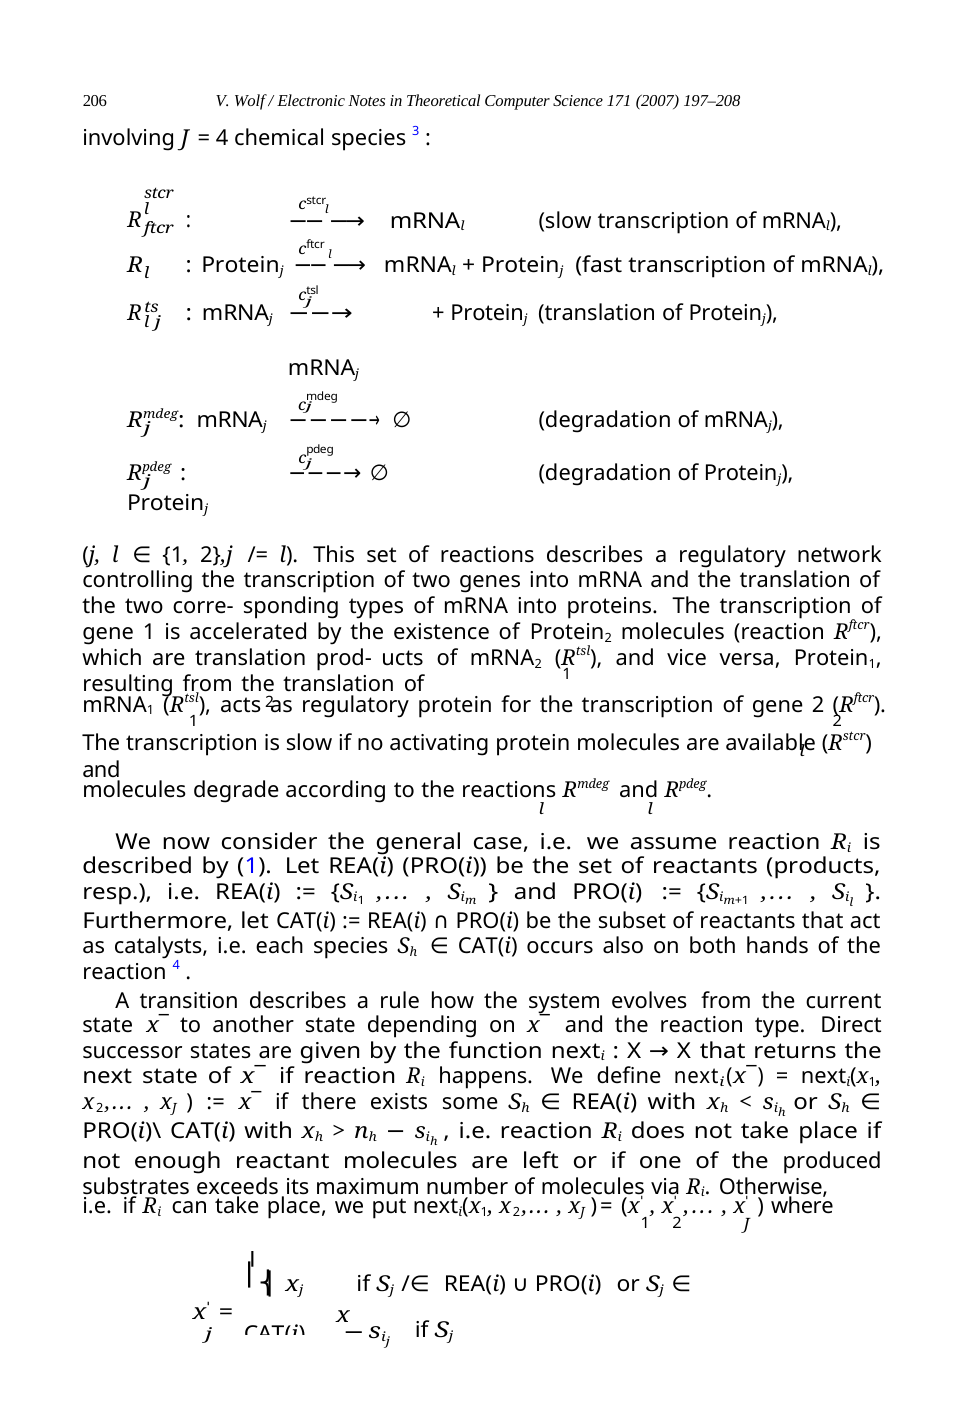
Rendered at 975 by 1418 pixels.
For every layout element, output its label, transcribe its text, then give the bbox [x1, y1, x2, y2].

text −−−−→ ∅ (degradation of mRNAj), [288, 404, 910, 434]
text cftcr [298, 236, 910, 251]
text A transition describes a rule how the system evolves from the current state x¯ to another state depending on x¯ and the reaction type. Direct successor states are given by the function nexti : X → X that returns the next state of x¯ if reaction Ri happens. We define nexti(x¯) = nexti(x1, x2,... , xJ ) := x¯ if there exists some Sh ∈ REA(i) with xh < sih or Sh ∈ PRO(i)\ CAT(i) with xh > nh − sih , i.e. reaction Ri does not take place if not enough reactant molecules are left or if one of the produced substrates exceeds its maximum number of molecules via Ri. Otherwise, [82, 988, 882, 1200]
text Rpdeg : Proteinj [127, 457, 278, 517]
text (j, l ∈ {1, 2},j /= l). This set of reactions describes a regulatory network controlling the transcription of two genes into mRNA and the translation of the two corre- sponding types of mRNA into proteins. The transcription of gene 1 is accelerated by the existence of Protein2 molecules (reaction Rftcr), which are translation prod- ucts of mRNA2 (Rtsl), and vice versa, Protein1, resulting from the translation of [82, 542, 882, 698]
text : mRNAj [185, 299, 273, 326]
text −−l−→ mRNAl (slow transcription of mRNAl), [288, 207, 910, 233]
text cstcr [298, 191, 910, 207]
text mRNA1 (Rtsl), acts as regulatory protein for the transcription of gene 2 (Rftcr). [82, 698, 835, 716]
text molecules degrade according to the reactions Rmdeg and Rpdeg. [82, 783, 910, 802]
text −−→ mRNAj [288, 299, 425, 381]
text stcr l [144, 185, 173, 219]
text 1 2 J [71, 1217, 750, 1233]
text (translation of Proteinj), [538, 299, 910, 326]
text if Sj [414, 1316, 910, 1343]
text We now consider the general case, i.e. we assume reaction Ri is described by (1). Let REA(i) (PRO(i)) be the set of reactants (products, resp.), i.e. REA(i) := {Si1 ,... , Sim } and PRO(i) := {Sim+1 ,... , Sil }. Furthermore, let CAT(i) := REA(i) ∩ PRO(i) be the subset of reactants that act as catalysts, i.e. each species Sh ∈ CAT(i) occurs also on both hands of the reaction 4 . [82, 829, 881, 986]
text — sij [345, 1321, 397, 1343]
text cpdeg [298, 441, 910, 457]
text 1 2 [188, 716, 910, 729]
text Rmdeg: mRNAj [127, 404, 273, 434]
text ctsl [298, 281, 910, 298]
text −−−→ ∅ (degradation of Proteinj), [288, 457, 910, 487]
text x' = ⎪⎨ xj [192, 1274, 287, 1331]
text The transcription is slow if no activating protein molecules are available (Rstcr) and [82, 729, 910, 783]
text cmdeg [298, 388, 425, 404]
text R : Proteinj −−l−→ mRNAl + Proteinj (fast transcription of mRNAl), [127, 251, 910, 278]
text involving J = 4 chemical species 3 : [82, 122, 910, 151]
text l l [538, 802, 910, 818]
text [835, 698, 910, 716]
text tsl j [144, 299, 163, 332]
text i.e. if Ri can take place, we put nexti(x1, x2,... , xJ )= (x' , x' ,... , x' ) where [82, 1200, 910, 1217]
text + Proteinj [432, 299, 528, 326]
